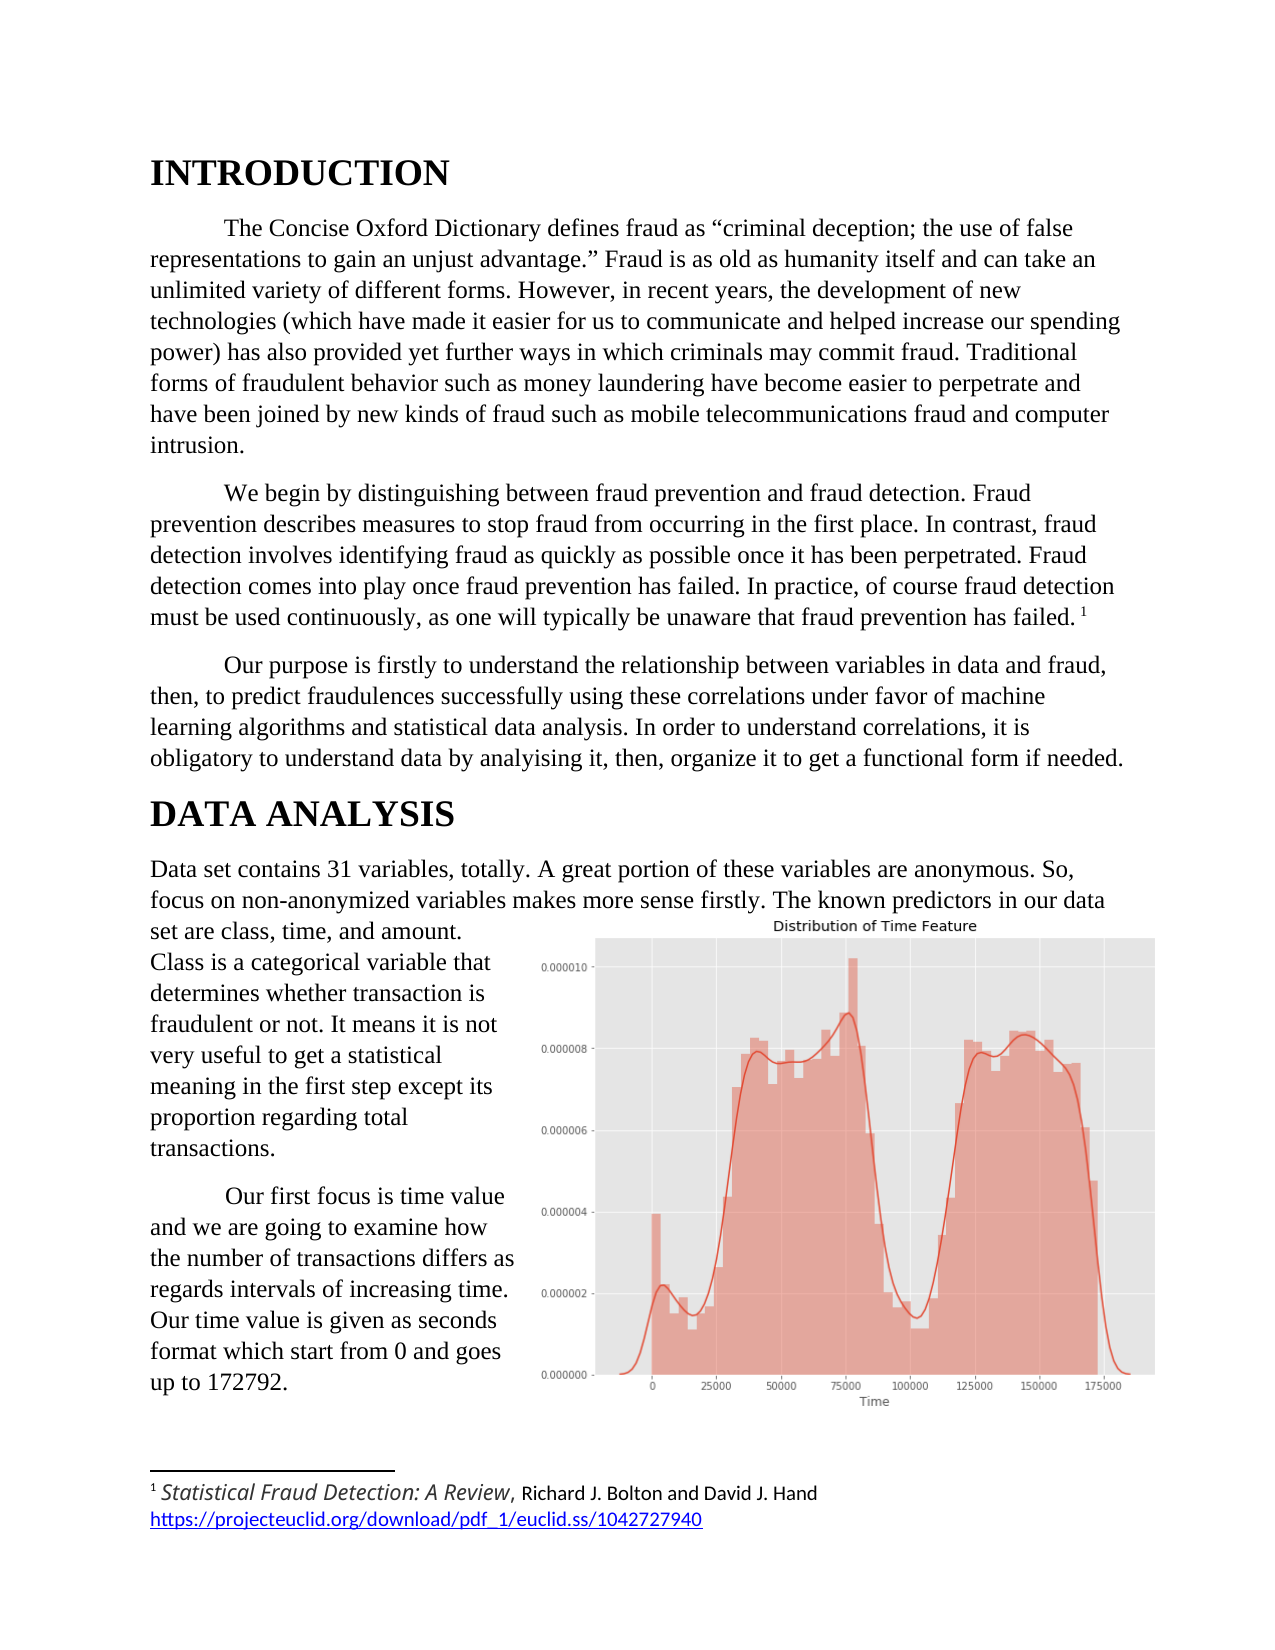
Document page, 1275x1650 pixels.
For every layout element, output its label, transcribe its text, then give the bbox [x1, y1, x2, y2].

text INTRODUCTION [150, 150, 1125, 193]
picture [533, 914, 1162, 1414]
text We begin by distinguishing between fraud prevention and fraud detection. Fraud prevention describes measures to stop fraud from occurring in the first place. In contrast, fraud detection involves identifying fraud as quickly as possible once it has been perpetrated. Fraud detection comes into play once fraud prevention has failed. In practice, of course fraud detection must be used continuously, as one will typically be unaware that fraud prevention has failed. [150, 478, 1125, 631]
text Our first focus is time value and we are going to examine how the number of transactions differs as regards intervals of increasing time. Our time value is given as seconds format which start from 0 and goes up to 172792. [150, 1181, 533, 1396]
text The Concise Oxford Dictionary defines fraud as “criminal deception; the use of false representations to gain an unjust advantage.” Fraud is as old as humanity itself and can take an unlimited variety of different forms. However, in recent years, the development of new technologies (which have made it easier for us to communicate and helped increase our spending power) has also provided yet further ways in which criminals may commit fraud. Traditional forms of fraudulent behavior such as money laundering have become easier to perpetrate and have been joined by new kinds of fraud such as mobile telecommunications fraud and computer intrusion. [150, 213, 1125, 459]
text Data set contains 31 variables, totally. A great portion of these variables are anonymous. So, focus on non-anonymized variables makes more sense firstly. The known predictors in our data set are class, time, and amount. Class is a categorical variable that determines whether transaction is fraudulent or not. It means it is not very useful to get a statistical meaning in the first step except its proportion regarding total transactions. [150, 854, 1125, 1162]
text Our purpose is firstly to understand the relationship between variables in data and fraud, then, to predict fraudulences successfully using these correlations under favor of machine learning algorithms and statistical data analysis. In order to understand correlations, it is obligatory to understand data by analyising it, then, organize it to get a functional form if needed. [150, 650, 1125, 772]
text DATA ANALYSIS [150, 791, 1125, 834]
